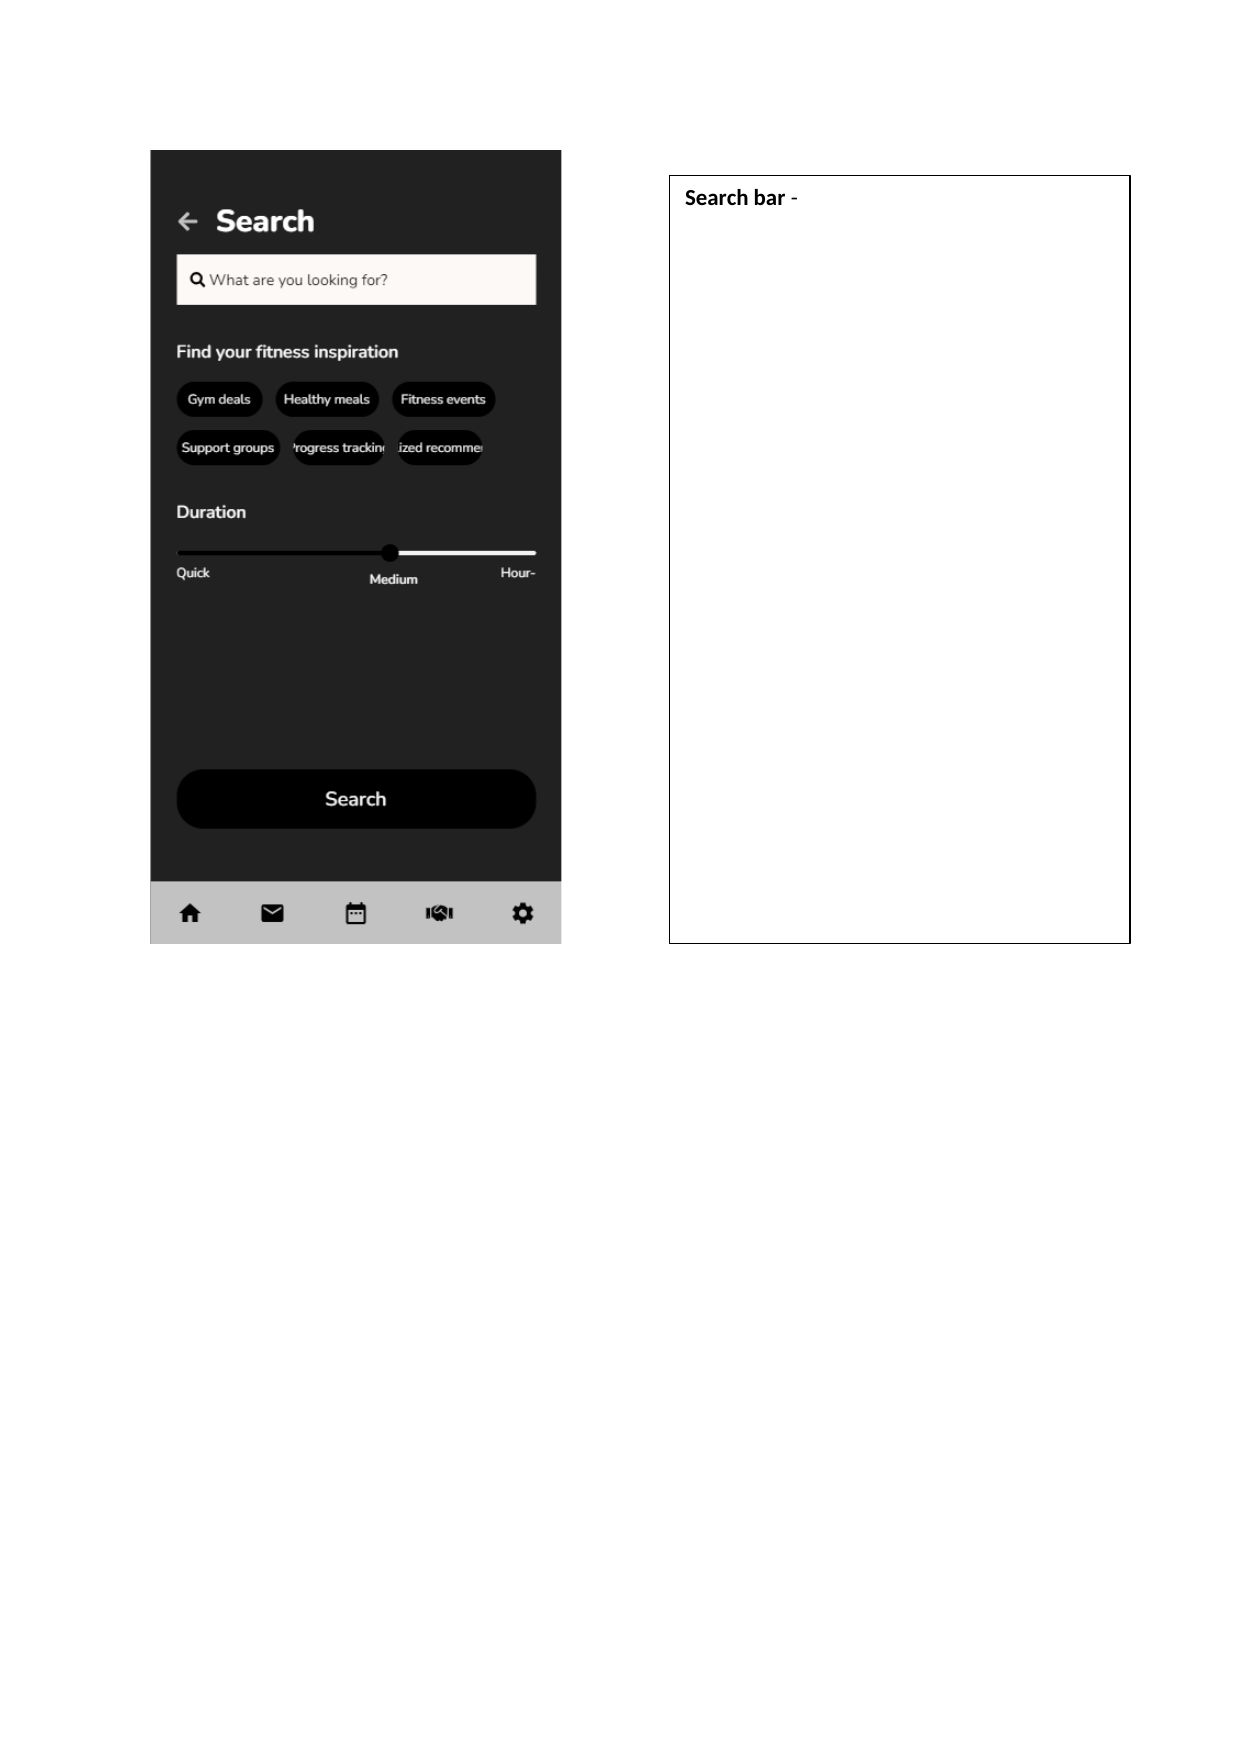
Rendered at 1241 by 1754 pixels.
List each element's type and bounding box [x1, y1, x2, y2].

picture [150, 150, 562, 944]
